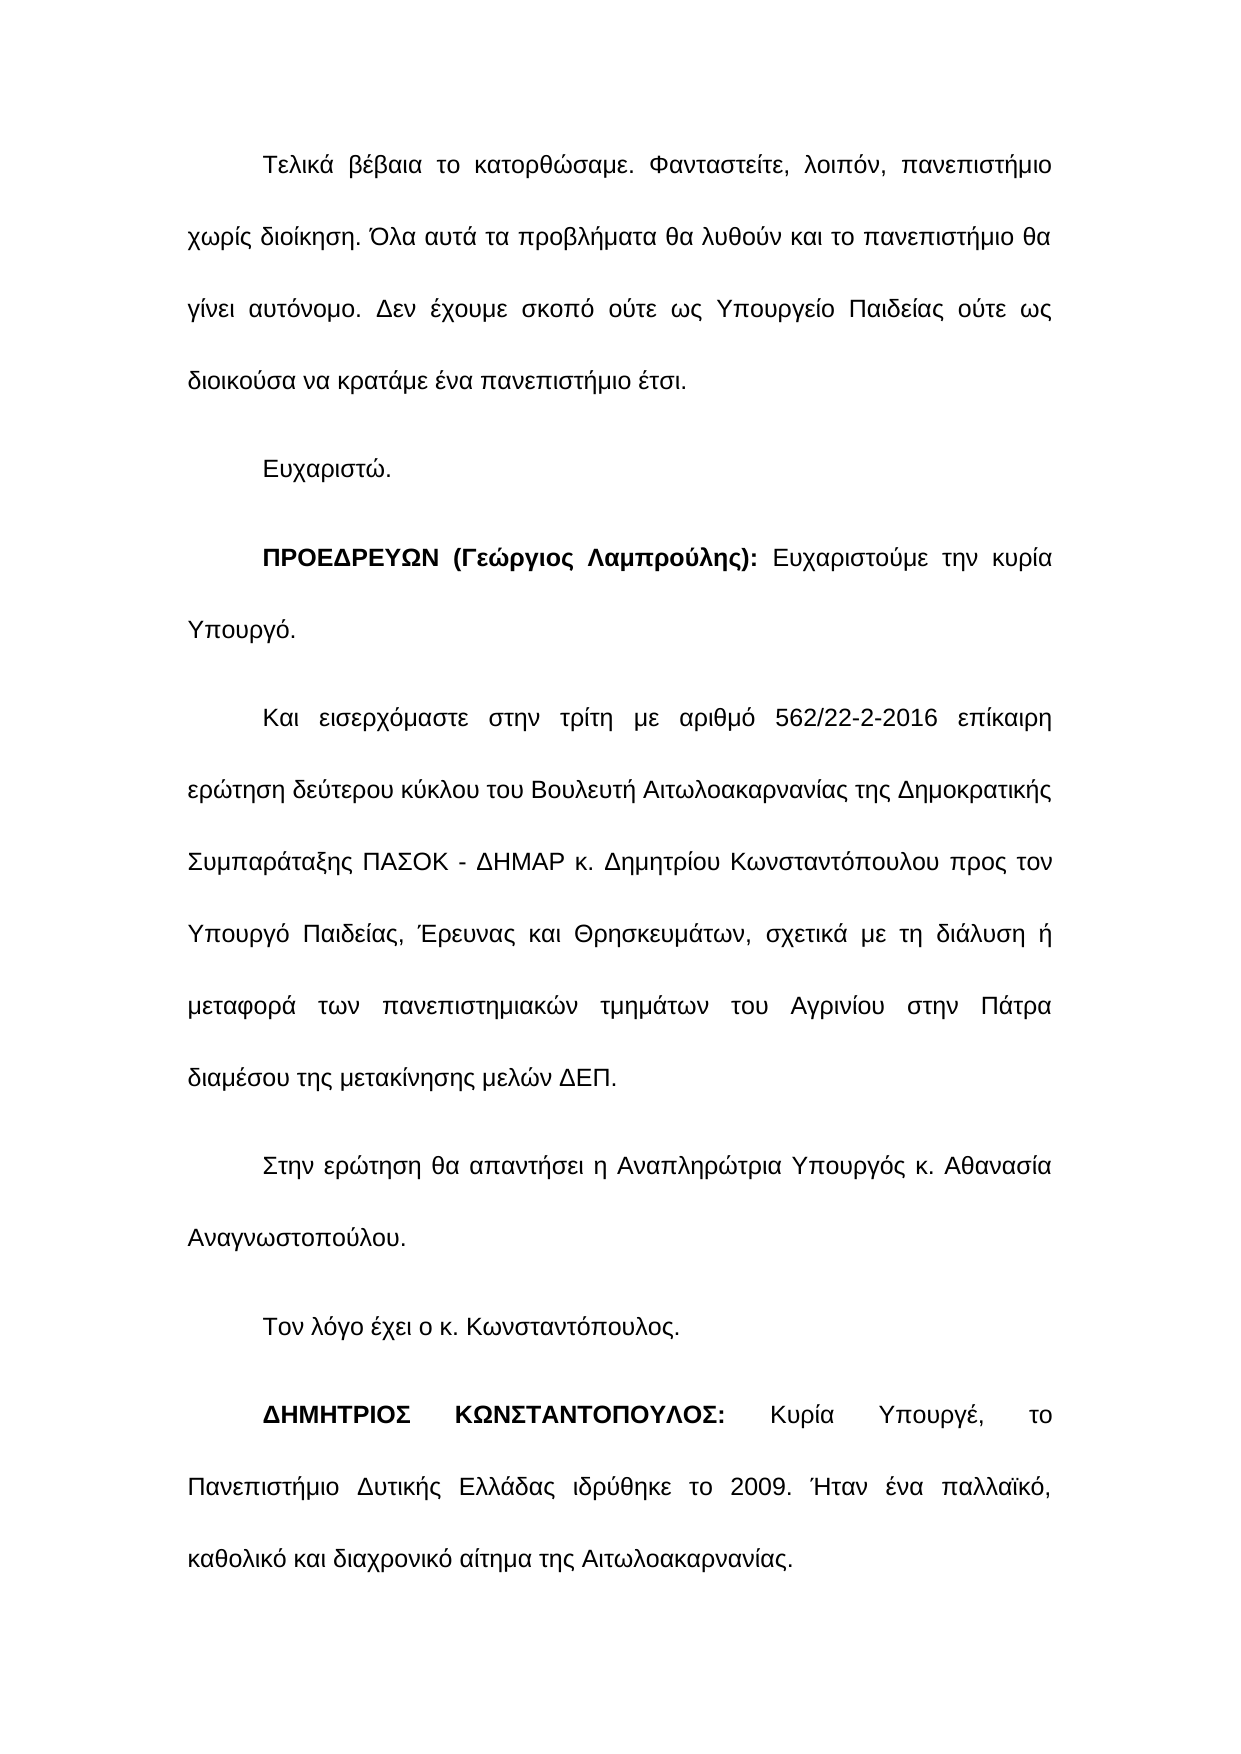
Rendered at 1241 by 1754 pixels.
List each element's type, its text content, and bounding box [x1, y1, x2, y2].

text ΠΡΟΕΔΡΕΥΩΝ (Γεώργιος Λαμπρούλης): Ευχαριστούμε την κυρία Υπουργό. [187, 543, 1053, 643]
text Ευχαριστώ. [187, 454, 1053, 483]
text Και εισερχόμαστε στην τρίτη με αριθμό 562/22-2-2016 επίκαιρη ερώτηση δεύτερου κύκλου του Βουλευτή Αιτωλοακαρνανίας της Δημοκρατικής Συμπαράταξης ΠΑΣΟΚ - ΔΗΜΑΡ κ. Δημητρίου Κωνσταντόπουλου προς τον Υπουργό Παιδείας, Έρευνας και Θρησκευμάτων, σχετικά με τη διάλυση ή μεταφορά των πανεπιστημιακών τμημάτων του Αγρινίου στην Πάτρα διαμέσου της μετακίνησης μελών ΔΕΠ. [187, 703, 1053, 1091]
text Τελικά βέβαια το κατορθώσαμε. Φανταστείτε, λοιπόν, πανεπιστήμιο χωρίς διοίκηση. Όλα αυτά τα προβλήματα θα λυθούν και το πανεπιστήμιο θα γίνει αυτόνομο. Δεν έχουμε σκοπό ούτε ως Υπουργείο Παιδείας ούτε ως διοικούσα να κρατάμε ένα πανεπιστήμιο έτσι. [187, 150, 1053, 394]
text Τον λόγο έχει ο κ. Κωνσταντόπουλος. [187, 1311, 1053, 1340]
text ΔΗΜΗΤΡΙΟΣ ΚΩΝΣΤΑΝΤΟΠΟΥΛΟΣ: Κυρία Υπουργέ, το Πανεπιστήμιο Δυτικής Ελλάδας ιδρύθηκε το 2009. Ήταν ένα παλλαϊκό, καθολικό και διαχρονικό αίτημα της Αιτωλοακαρνανίας. [187, 1400, 1053, 1572]
text Στην ερώτηση θα απαντήσει η Αναπληρώτρια Υπουργός κ. Αθανασία Αναγνωστοπούλου. [187, 1151, 1053, 1252]
